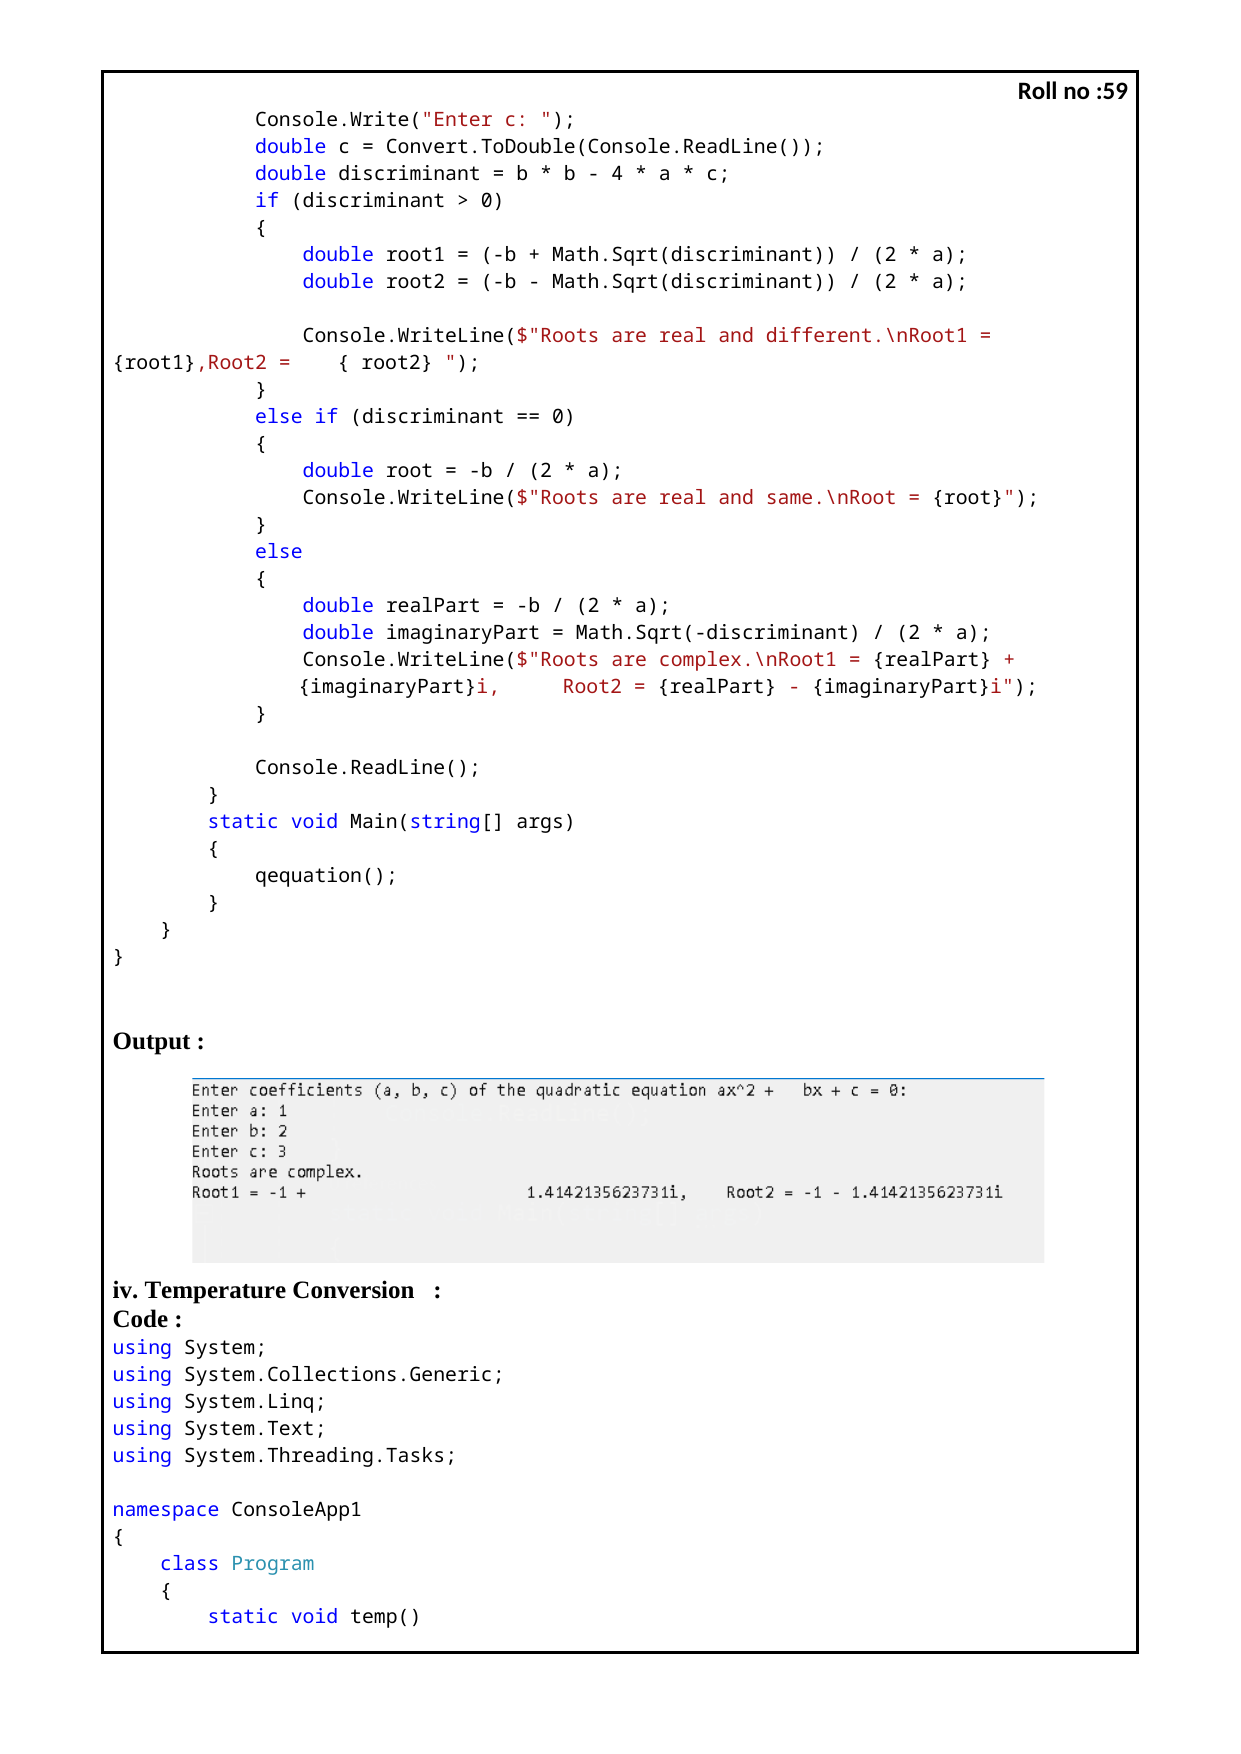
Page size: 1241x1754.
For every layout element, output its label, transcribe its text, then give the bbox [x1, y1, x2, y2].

text } [112, 888, 1128, 915]
text } [112, 942, 1128, 969]
text } [112, 780, 1128, 807]
text iv. Temperature Conversion : [112, 1276, 1128, 1304]
text double c = Convert.ToDouble(Console.ReadLine()); [112, 132, 1128, 159]
text double realPart = -b / (2 * a); [112, 591, 1128, 618]
text { [112, 564, 1128, 591]
text using System.Collections.Generic; [112, 1360, 1128, 1387]
picture [192, 1078, 1045, 1263]
text { [112, 834, 1128, 861]
text static void temp() [112, 1603, 1128, 1630]
text } [112, 915, 1128, 942]
text else [112, 537, 1128, 564]
text } [112, 510, 1128, 537]
text double root = -b / (2 * a); [112, 456, 1128, 483]
text Output : [112, 1026, 1128, 1055]
text using System; [112, 1333, 1128, 1360]
text { [112, 213, 1128, 240]
text } [112, 375, 1128, 402]
text double imaginaryPart = Math.Sqrt(-discriminant) / (2 * a); [112, 618, 1128, 645]
text Console.ReadLine(); [112, 753, 1128, 780]
text Console.Write("Enter c: "); [112, 106, 1128, 132]
text Console.WriteLine($"Roots are real and same.\nRoot = {root}"); [112, 483, 1128, 510]
text namespace ConsoleApp1 [112, 1495, 1128, 1522]
text using System.Linq; [112, 1387, 1128, 1414]
text { [112, 1522, 1128, 1549]
text static void Main(string[] args) [112, 807, 1128, 834]
text if (discriminant > 0) [112, 186, 1128, 213]
text qequation(); [112, 861, 1128, 888]
text using System.Threading.Tasks; [112, 1441, 1128, 1468]
text { [112, 1576, 1128, 1603]
text Console.WriteLine($"Roots are complex.\nRoot1 = {realPart} + {imaginaryPart}i, Root2 = {realPart} - {imaginaryPart}i"); [112, 645, 1128, 699]
text else if (discriminant == 0) [112, 402, 1128, 429]
text double root2 = (-b - Math.Sqrt(discriminant)) / (2 * a); [112, 267, 1128, 294]
text class Program [112, 1549, 1128, 1576]
text Code : [112, 1304, 1128, 1333]
text double root1 = (-b + Math.Sqrt(discriminant)) / (2 * a); [112, 240, 1128, 267]
text } [112, 699, 1128, 726]
text using System.Text; [112, 1414, 1128, 1441]
text { [112, 429, 1128, 456]
text double discriminant = b * b - 4 * a * c; [112, 159, 1128, 186]
text Console.WriteLine($"Roots are real and different.\nRoot1 = {root1},Root2 = { root2} "); [112, 321, 1128, 375]
